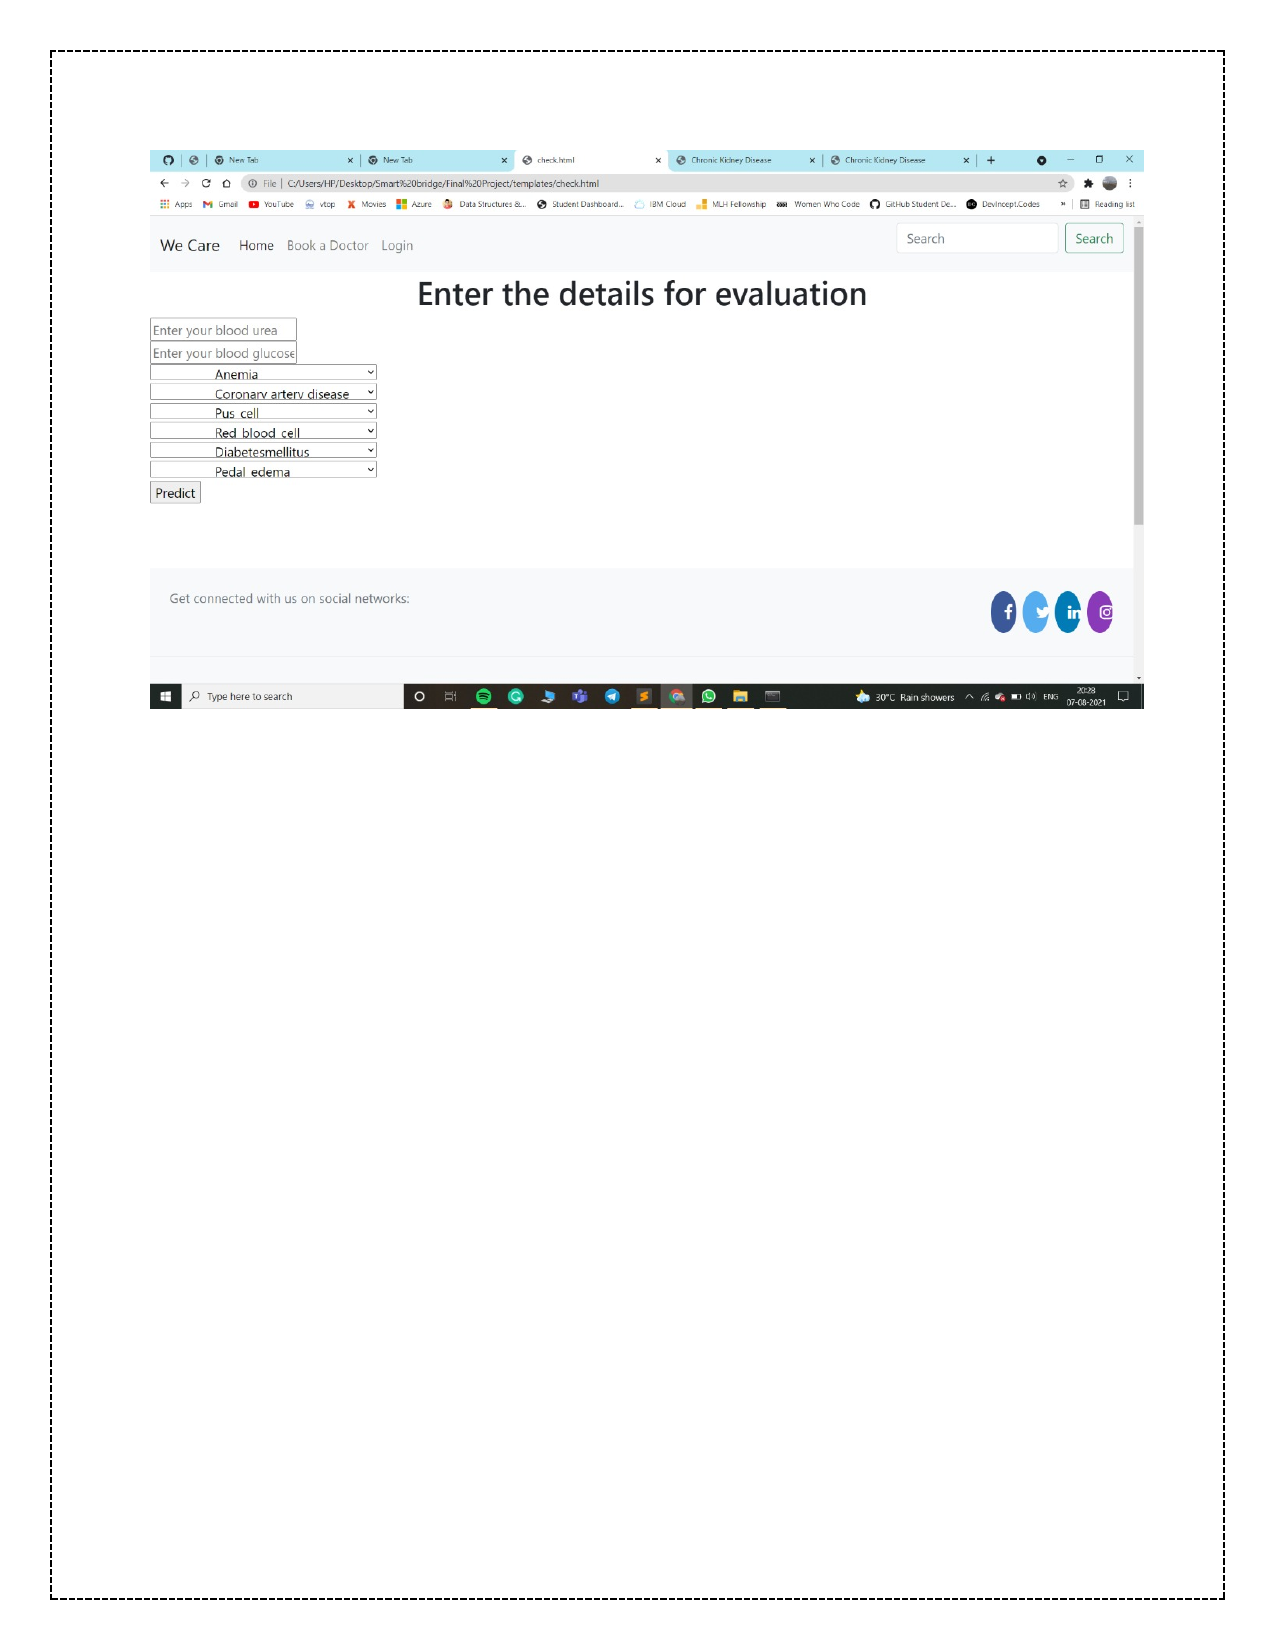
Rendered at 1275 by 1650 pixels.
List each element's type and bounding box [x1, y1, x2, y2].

picture [150, 150, 1144, 709]
